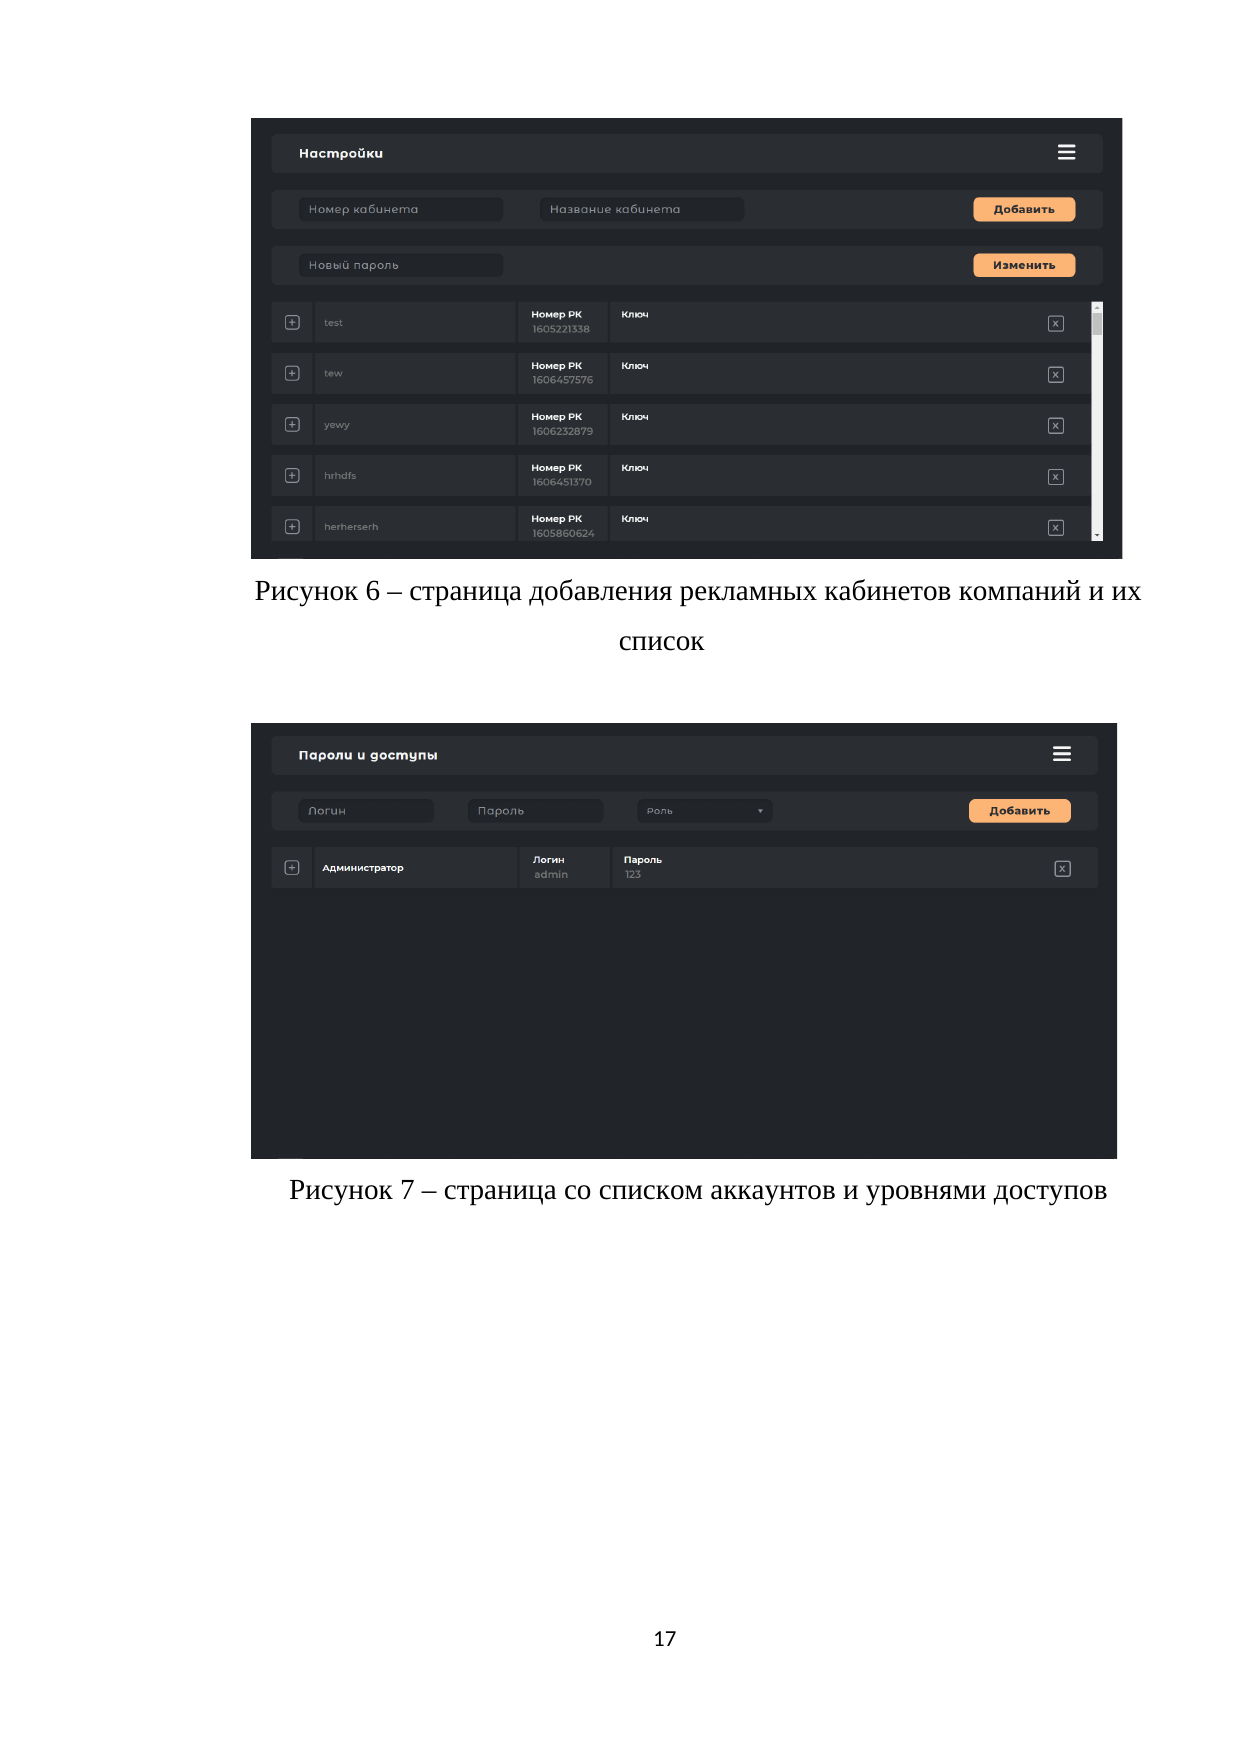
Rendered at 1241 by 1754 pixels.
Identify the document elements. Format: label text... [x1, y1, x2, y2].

text Рисунок 7 – страница со списком аккаунтов и уровнями доступов [177, 1172, 1145, 1206]
picture [251, 118, 1123, 559]
picture [251, 723, 1118, 1159]
text Рисунок 6 – страница добавления рекламных кабинетов компаний и их список [177, 573, 1145, 657]
